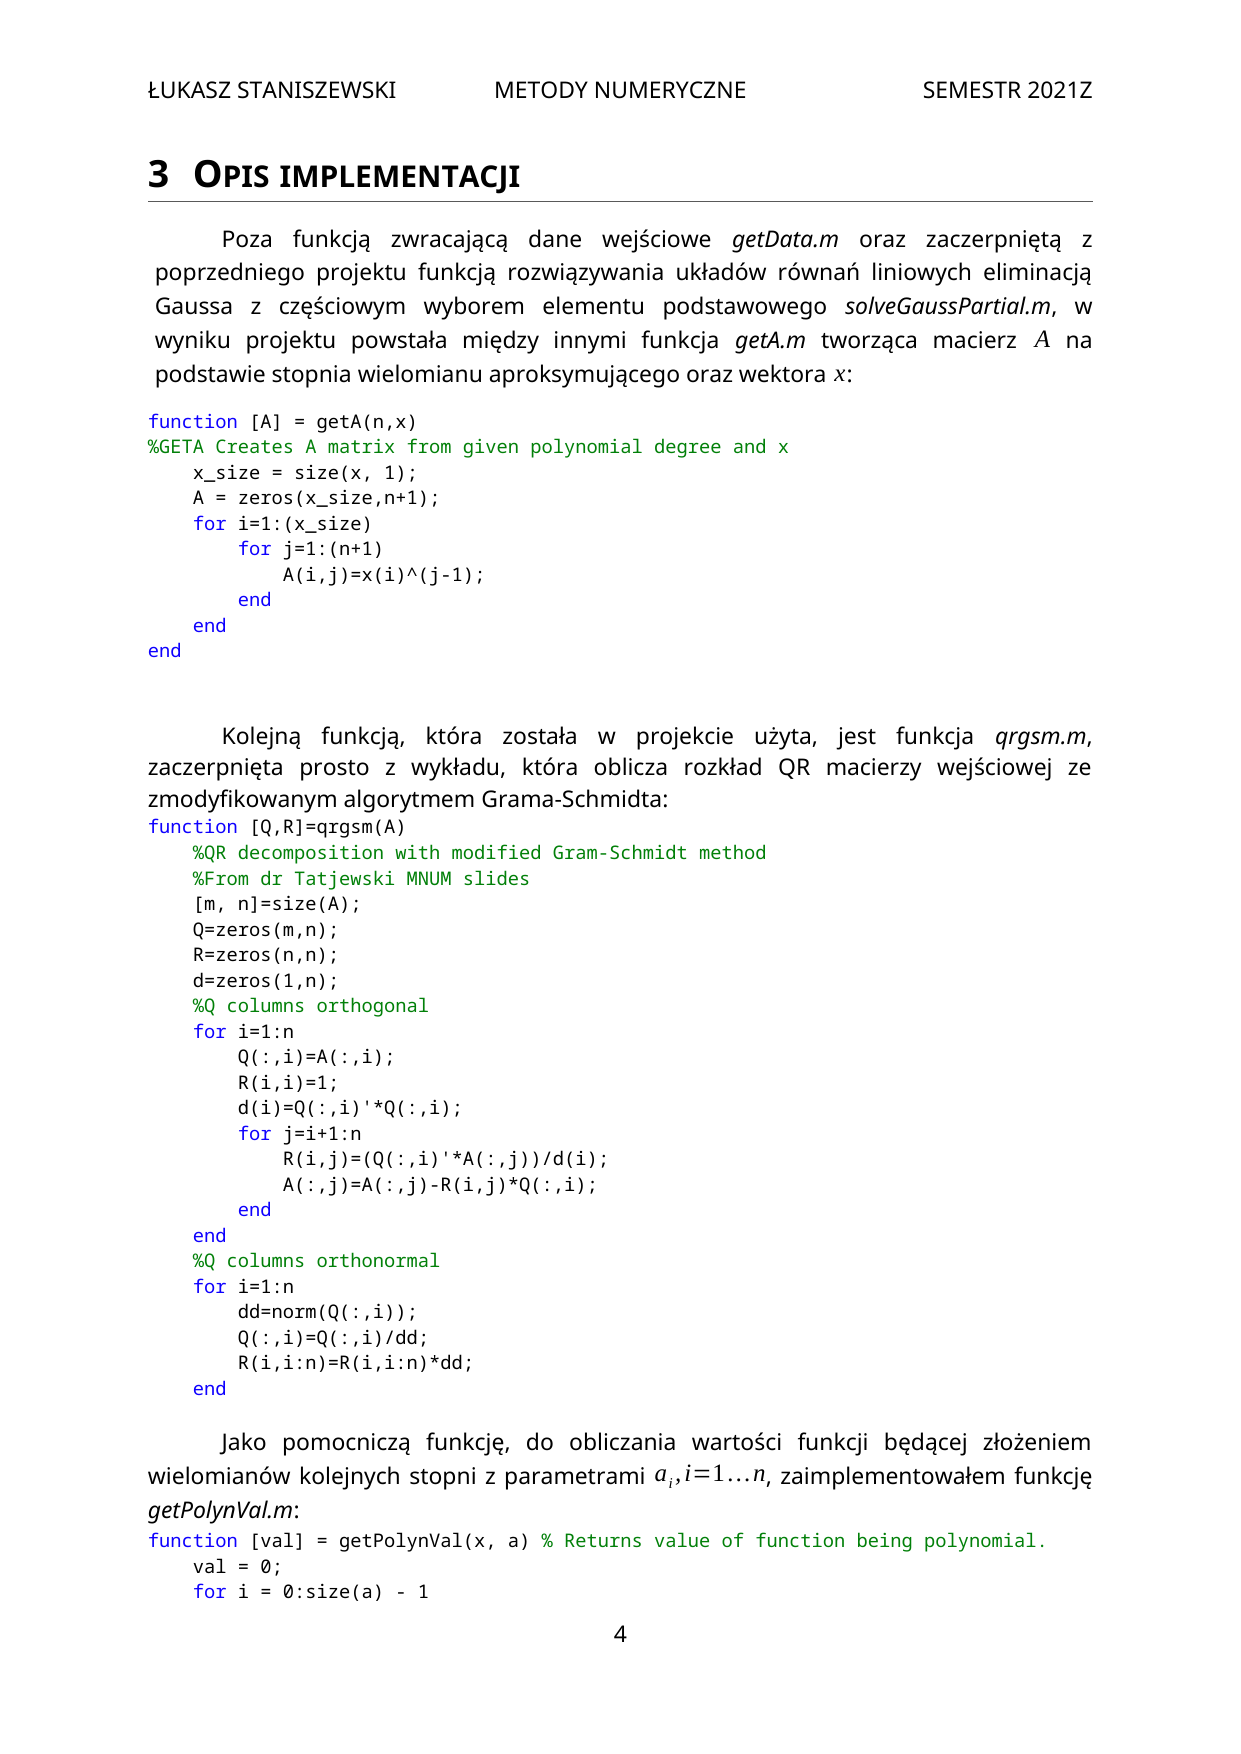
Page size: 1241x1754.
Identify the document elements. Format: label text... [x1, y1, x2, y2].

text dd=norm(Q(:,i)); [148, 1299, 1093, 1324]
text %Q columns orthonormal [148, 1248, 1093, 1273]
text function [Q,R]=qrgsm(A) [148, 814, 1093, 839]
text for i = 0:size(a) - 1 [148, 1579, 1093, 1604]
text [m, n]=size(A); [148, 890, 1093, 916]
text %QR decomposition with modified Gram-Schmidt method [148, 839, 1093, 865]
text A = zeros(x_size,n+1); [148, 484, 1093, 510]
text d=zeros(1,n); [148, 967, 1093, 992]
text Jako pomocniczą funkcję, do obliczania wartości funkcji będącej złożeniem wielomianów kolejnych stopni z parametrami , zaimplementowałem funkcję getPolynVal.m: [148, 1426, 1093, 1525]
subtitle Opis implementacji [148, 148, 1093, 201]
text Q=zeros(m,n); [148, 916, 1093, 941]
text for i=1:n [148, 1018, 1093, 1043]
text for i=1:(x_size) [148, 510, 1093, 536]
text d(i)=Q(:,i)'*Q(:,i); [148, 1094, 1093, 1120]
text A(:,j)=A(:,j)-R(i,j)*Q(:,i); [148, 1171, 1093, 1197]
text Kolejną funkcją, która została w projekcie użyta, jest funkcja qrgsm.m, zaczerpnięta prosto z wykładu, która oblicza rozkład QR macierzy wejściowej ze zmodyfikowanym algorytmem Grama-Schmidta: [148, 720, 1093, 814]
text for i=1:n [148, 1273, 1093, 1299]
text R(i,j)=(Q(:,i)'*A(:,j))/d(i); [148, 1146, 1093, 1171]
text for j=i+1:n [148, 1120, 1093, 1146]
text end [148, 1197, 1093, 1222]
text end [148, 1222, 1093, 1248]
text %GETA Creates A matrix from given polynomial degree and x [148, 433, 1093, 459]
text %From dr Tatjewski MNUM slides [148, 865, 1093, 890]
text Q(:,i)=Q(:,i)/dd; [148, 1324, 1093, 1350]
text function [A] = getA(n,x) [148, 408, 1093, 433]
text %Q columns orthogonal [148, 992, 1093, 1018]
text end [148, 587, 1093, 612]
text Q(:,i)=A(:,i); [148, 1043, 1093, 1069]
text Poza funkcją zwracającą dane wejściowe getData.m oraz zaczerpniętą z poprzedniego projektu funkcją rozwiązywania układów równań liniowych eliminacją Gaussa z częściowym wyborem elementu podstawowego solveGaussPartial.m, w wyniku projektu powstała między innymi funkcja getA.m tworząca macierz na podstawie stopnia wielomianu aproksymującego oraz wektora : [154, 222, 1093, 389]
text x_size = size(x, 1); [148, 459, 1093, 484]
text R=zeros(n,n); [148, 941, 1093, 967]
text val = 0; [148, 1553, 1093, 1579]
text for j=1:(n+1) [148, 536, 1093, 561]
text end [148, 638, 1093, 663]
text R(i,i:n)=R(i,i:n)*dd; [148, 1350, 1093, 1375]
text R(i,i)=1; [148, 1069, 1093, 1094]
text A(i,j)=x(i)^(j-1); [148, 561, 1093, 587]
text function [val] = getPolynVal(x, a) % Returns value of function being polynomial. [148, 1528, 1093, 1553]
text end [148, 1375, 1093, 1401]
text end [148, 612, 1093, 638]
